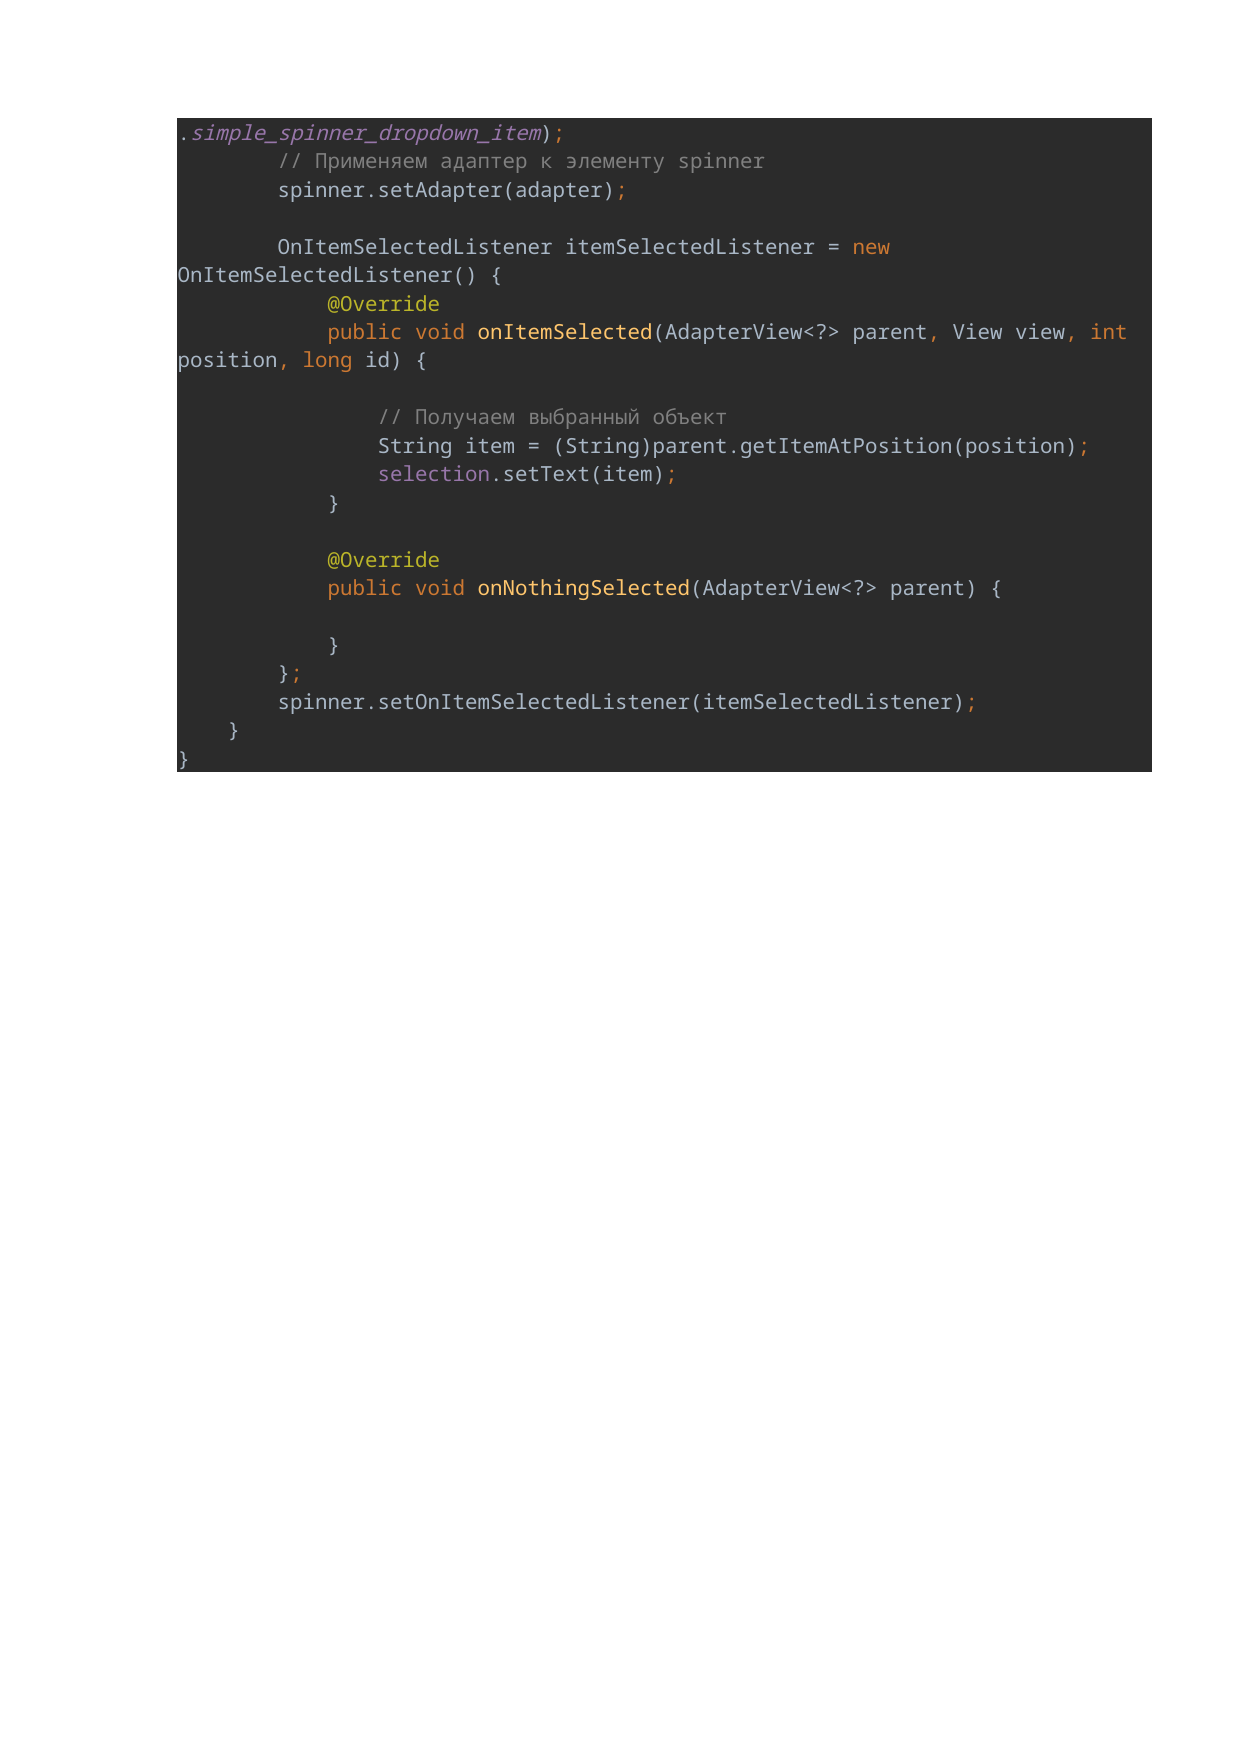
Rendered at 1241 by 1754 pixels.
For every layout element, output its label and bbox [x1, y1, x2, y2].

text [177, 118, 1152, 772]
